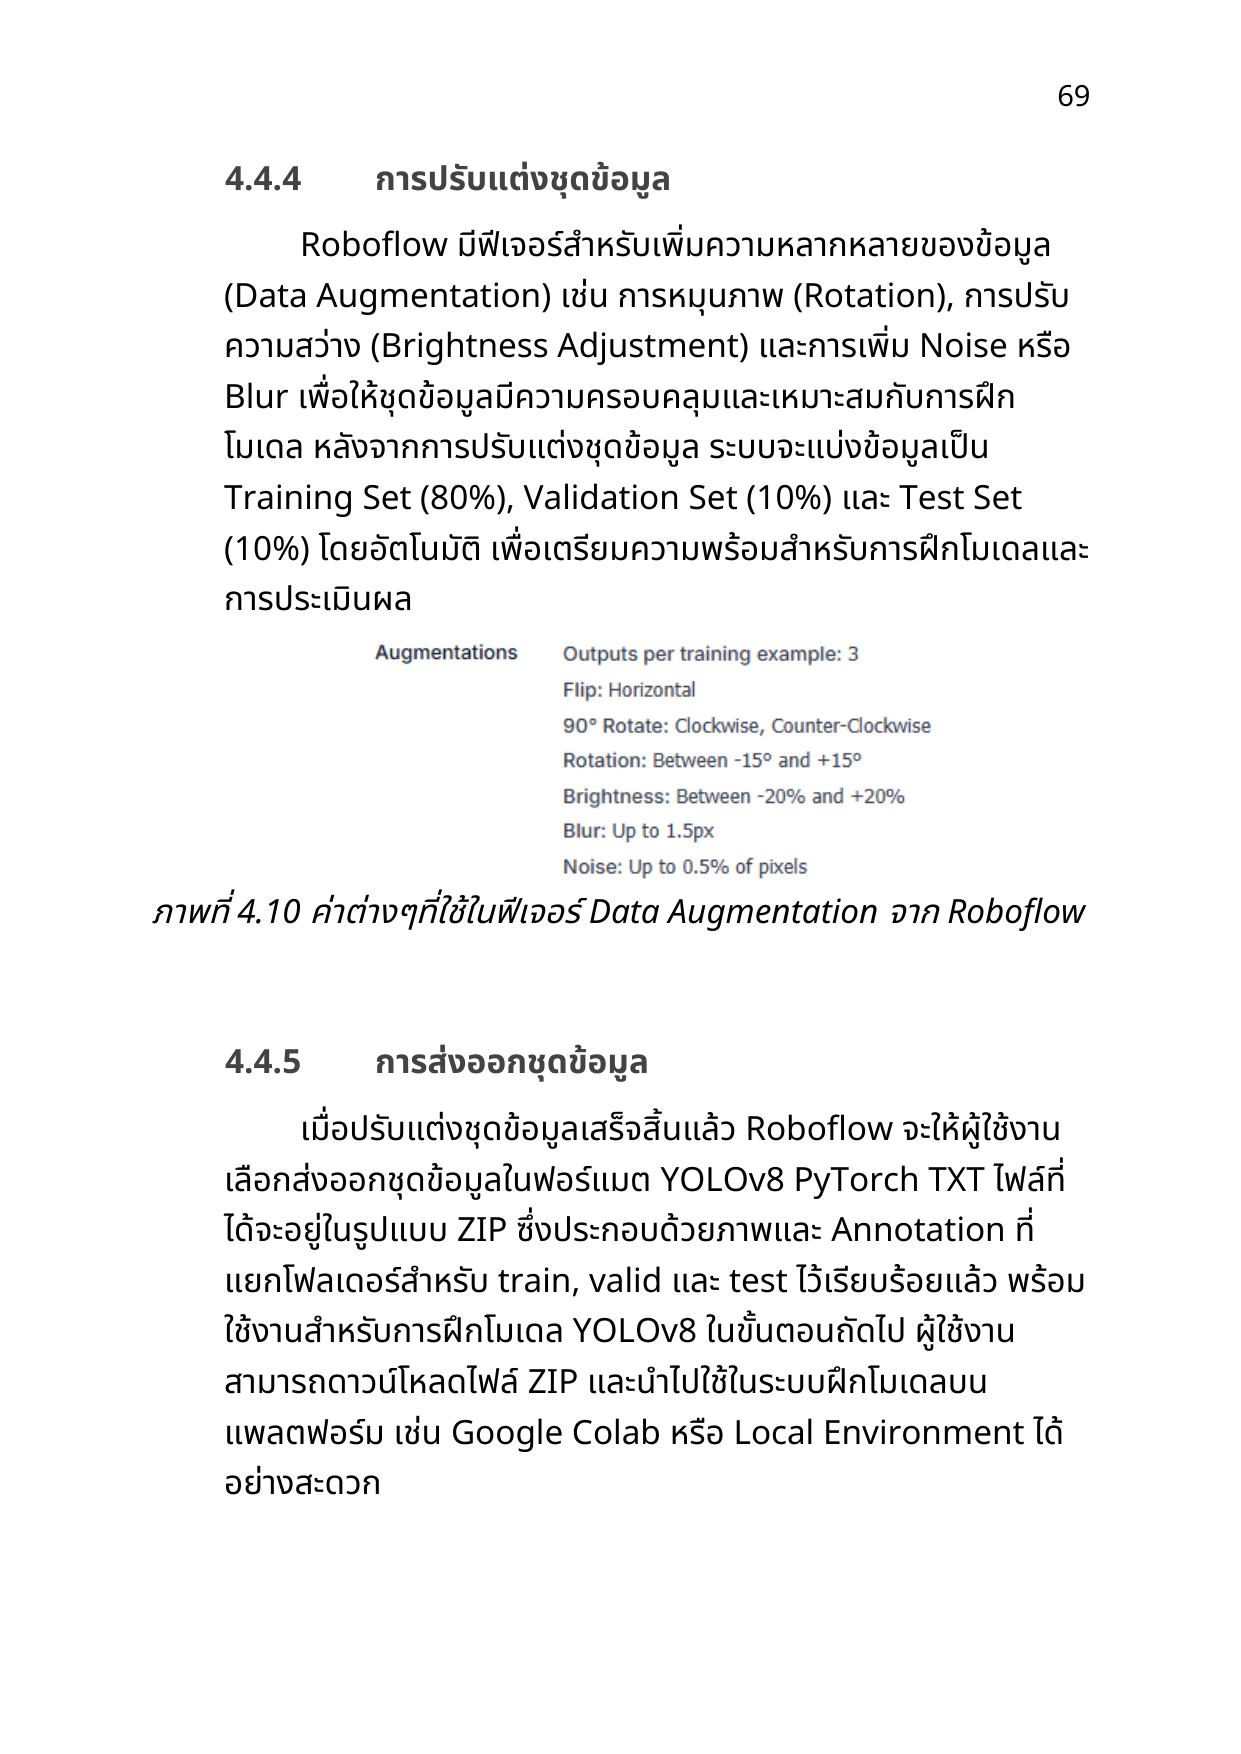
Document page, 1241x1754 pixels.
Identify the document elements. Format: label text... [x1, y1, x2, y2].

text Roboflow มีฟีเจอร์สำหรับเพิ่มความหลากหลายของข้อมูล (Data Augmentation) เช่น การหมุนภาพ (Rotation), การปรับความสว่าง (Brightness Adjustment) และการเพิ่ม Noise หรือ Blur เพื่อให้ชุดข้อมูลมีความครอบคลุมและเหมาะสมกับการฝึกโมเดล หลังจากการปรับแต่งชุดข้อมูล ระบบจะแบ่งข้อมูลเป็น Training Set (80%), Validation Set (10%) และ Test Set (10%) โดยอัตโนมัติ เพื่อเตรียมความพร้อมสำหรับการฝึกโมเดลและการประเมินผล [224, 221, 1090, 625]
subtitle 4.4.4 การปรับแต่งชุดข้อมูล [150, 154, 1090, 205]
text เมื่อปรับแต่งชุดข้อมูลเสร็จสิ้นแล้ว Roboflow จะให้ผู้ใช้งานเลือกส่งออกชุดข้อมูลในฟอร์แมต YOLOv8 PyTorch TXT ไฟล์ที่ได้จะอยู่ในรูปแบบ ZIP ซึ่งประกอบด้วยภาพและ Annotation ที่แยกโฟลเดอร์สำหรับ train, valid และ test ไว้เรียบร้อยแล้ว พร้อมใช้งานสำหรับการฝึกโมเดล YOLOv8 ในขั้นตอนถัดไป ผู้ใช้งานสามารถดาวน์โหลดไฟล์ ZIP และนำไปใช้ในระบบฝึกโมเดลบนแพลตฟอร์ม เช่น Google Colab หรือ Local Environment ได้อย่างสะดวก [224, 1105, 1090, 1509]
picture [372, 625, 942, 888]
text ภาพที่ 4.10 ค่าต่างๆที่ใช้ในฟีเจอร์ Data Augmentation จาก Roboflow [150, 888, 1090, 939]
subtitle 4.4.5 การส่งออกชุดข้อมูล [150, 1038, 1090, 1089]
